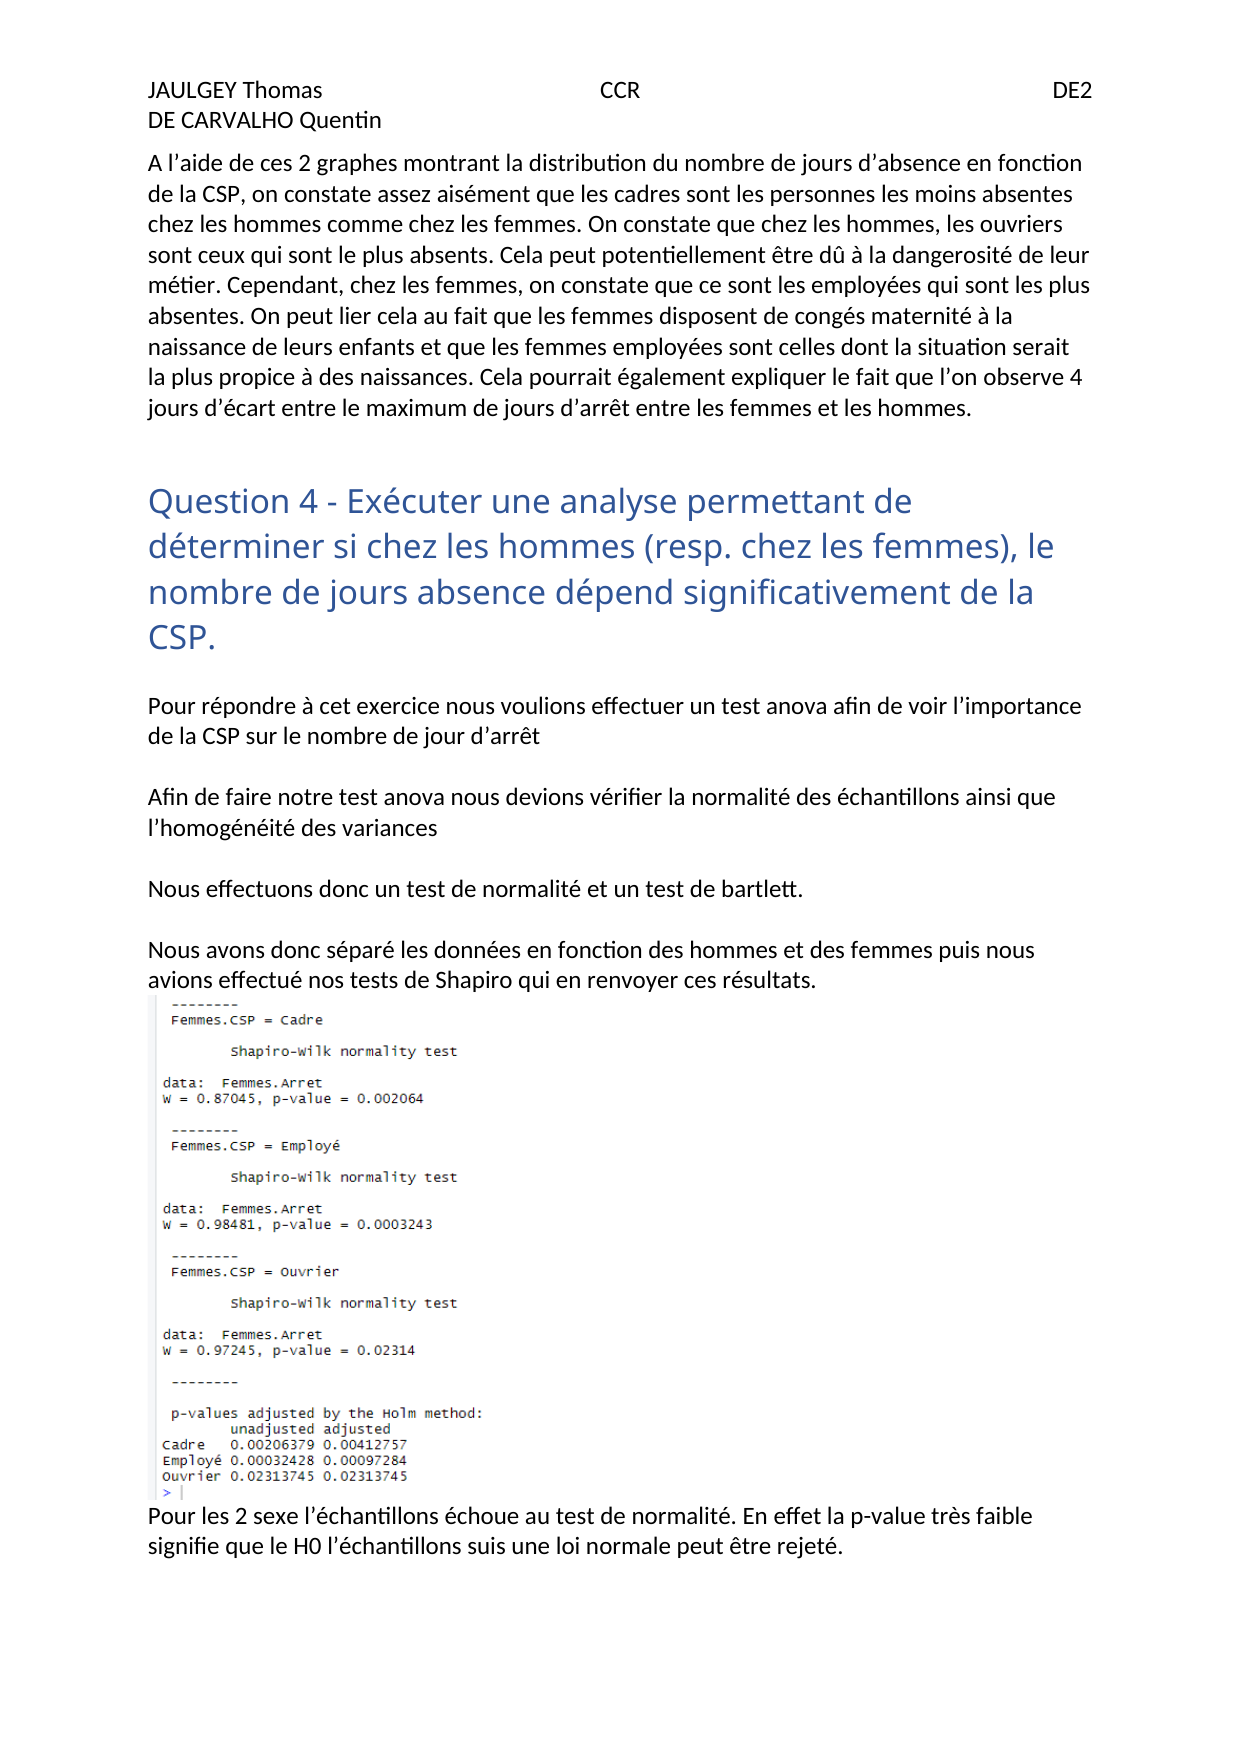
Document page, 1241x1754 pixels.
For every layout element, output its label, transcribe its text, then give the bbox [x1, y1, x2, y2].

text Nous avons donc séparé les données en fonction des hommes et des femmes puis nous avions effectué nos tests de Shapiro qui en renvoyer ces résultats. [148, 934, 1093, 995]
text Pour les 2 sexe l’échantillons échoue au test de normalité. En effet la p-value très faible signifie que le H0 l’échantillons suis une loi normale peut être rejeté. [148, 1500, 1093, 1561]
subtitle Question 4 - Exécuter une analyse permettant de déterminer si chez les hommes (resp. chez les femmes), le nombre de jours absence dépend significativement de la CSP. [148, 478, 1093, 659]
text Afin de faire notre test anova nous devions vérifier la normalité des échantillons ainsi que l’homogénéité des variances [148, 782, 1093, 843]
picture [147, 995, 623, 1500]
text Pour répondre à cet exercice nous voulions effectuer un test anova afin de voir l’importance de la CSP sur le nombre de jour d’arrêt [148, 690, 1093, 751]
text Nous effectuons donc un test de normalité et un test de bartlett. [148, 873, 1093, 904]
text A l’aide de ces 2 graphes montrant la distribution du nombre de jours d’absence en fonction de la CSP, on constate assez aisément que les cadres sont les personnes les moins absentes chez les hommes comme chez les femmes. On constate que chez les hommes, les ouvriers sont ceux qui sont le plus absents. Cela peut potentiellement être dû à la dangerosité de leur métier. Cependant, chez les femmes, on constate que ce sont les employées qui sont les plus absentes. On peut lier cela au fait que les femmes disposent de congés maternité à la naissance de leurs enfants et que les femmes employées sont celles dont la situation serait la plus propice à des naissances. Cela pourrait également expliquer le fait que l’on observe 4 jours d’écart entre le maximum de jours d’arrêt entre les femmes et les hommes. [148, 148, 1093, 422]
